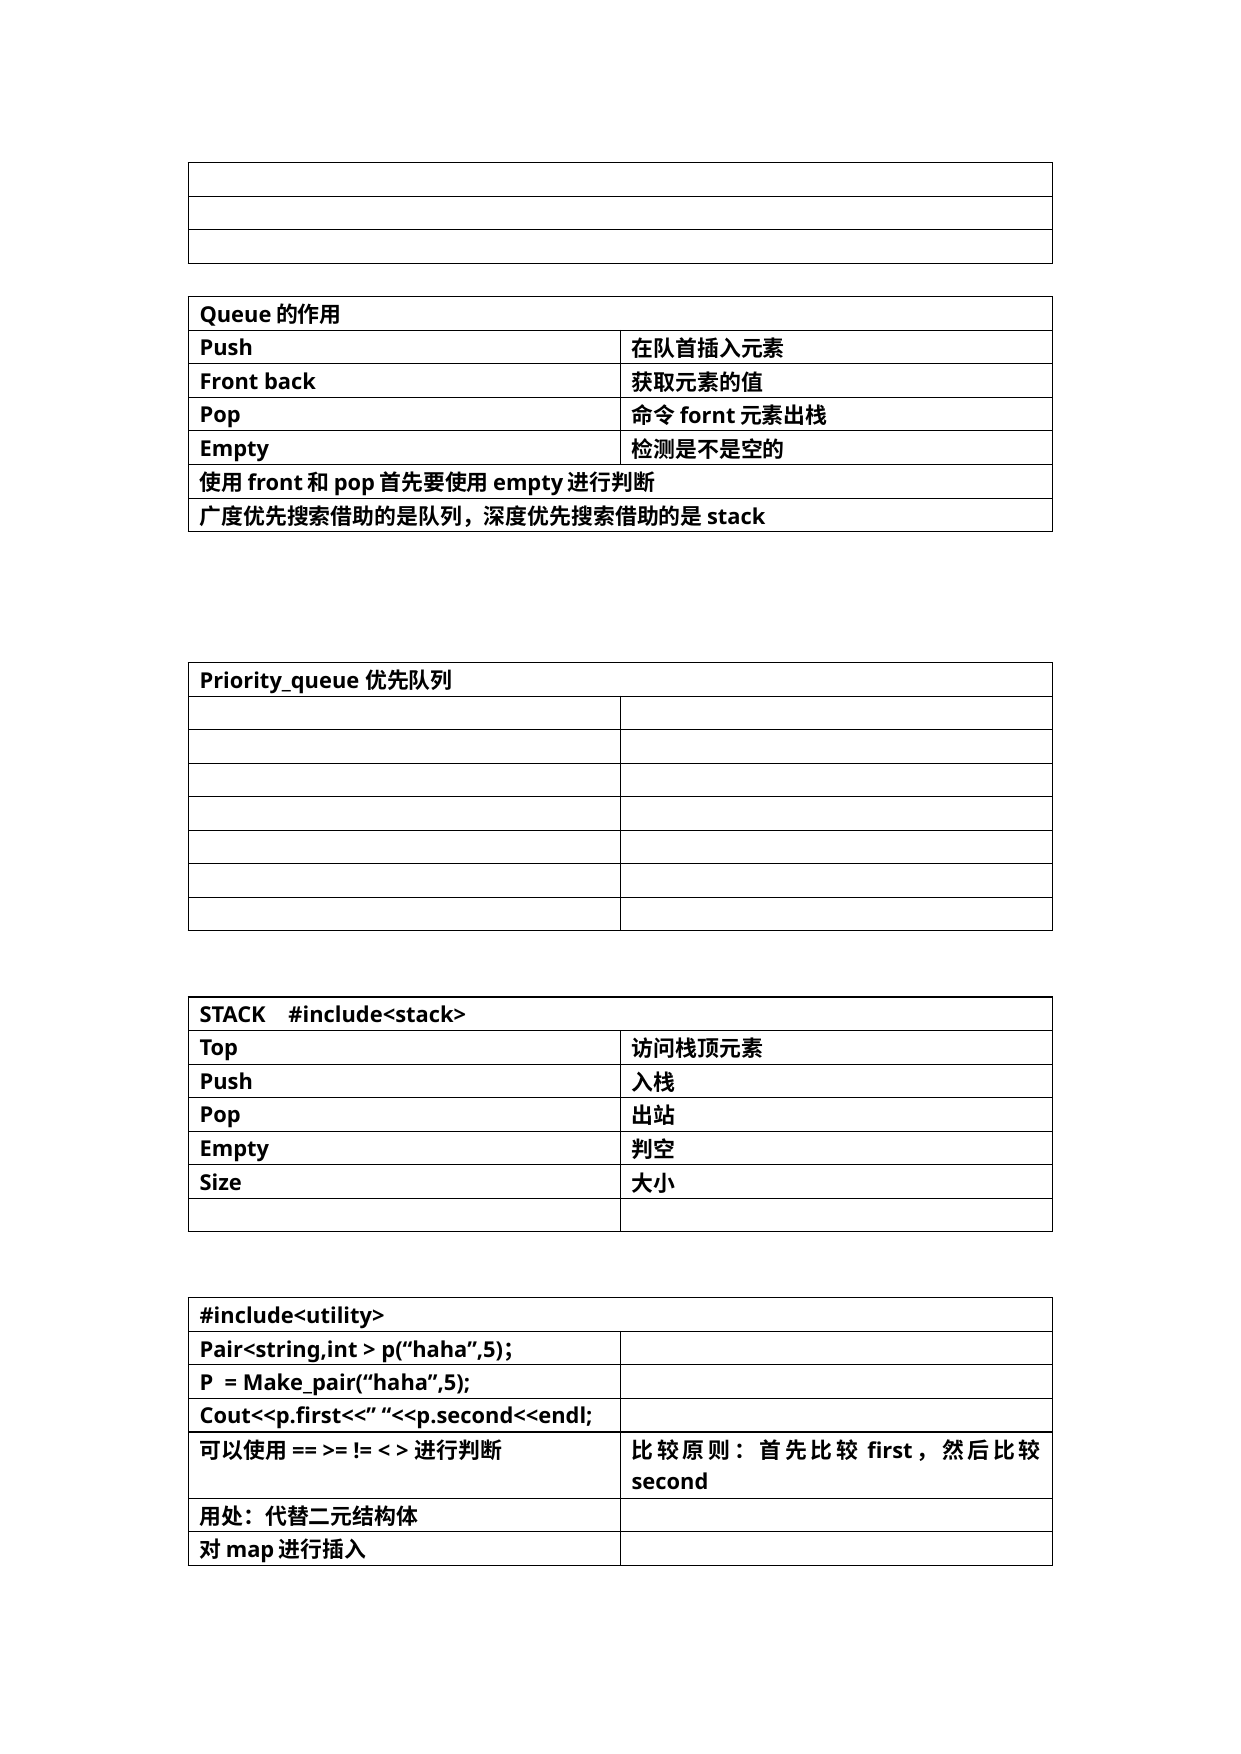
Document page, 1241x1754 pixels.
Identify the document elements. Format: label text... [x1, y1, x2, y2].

table_cell [621, 864, 1052, 897]
table_cell Pair<string,int > p(“haha”,5)； [189, 1332, 620, 1364]
table_cell 用处：代替二元结构体 [189, 1499, 620, 1531]
table_cell [621, 697, 1052, 729]
table_cell 检测是不是空的 [621, 431, 1052, 464]
table_cell [621, 1332, 1052, 1364]
table_cell [189, 1199, 620, 1231]
table_cell [621, 730, 1052, 763]
table_cell 使用front和pop首先要使用empty进行判断 [189, 465, 1052, 497]
table_cell [189, 797, 620, 830]
table_cell Cout<<p.first<<” “<<p.second<<endl; [189, 1399, 620, 1431]
table_cell [189, 898, 620, 930]
table_header #include<utility> [189, 1298, 1052, 1331]
table_cell P = Make_pair(“haha”,5); [189, 1365, 620, 1398]
table_cell [189, 831, 620, 863]
table_cell Empty [189, 431, 620, 464]
table_cell Pop [189, 398, 620, 430]
table_cell 对map进行插入 [189, 1532, 620, 1564]
table_cell [621, 1399, 1052, 1431]
table_cell 入栈 [621, 1065, 1052, 1097]
table_cell [621, 1199, 1052, 1231]
table_header Queue的作用 [189, 297, 1052, 330]
table_cell [621, 1532, 1052, 1564]
table_cell Top [189, 1031, 620, 1063]
table_cell Size [189, 1165, 620, 1198]
table_cell [189, 764, 620, 796]
table_cell [621, 797, 1052, 830]
table_cell [621, 1365, 1052, 1398]
table_cell 获取元素的值 [621, 364, 1052, 397]
table_cell 在队首插入元素 [621, 331, 1052, 363]
table_header STACK #include<stack> [189, 998, 1052, 1030]
table_cell [189, 864, 620, 897]
table_cell [189, 163, 1052, 196]
table_cell Push [189, 1065, 620, 1097]
table_cell [621, 1499, 1052, 1531]
table_cell [621, 764, 1052, 796]
table_cell Front back [189, 364, 620, 397]
table_cell [189, 230, 1052, 263]
table_cell 大小 [621, 1165, 1052, 1198]
table_cell 可以使用 == >= != < > 进行判断 [189, 1433, 620, 1497]
table_cell 出站 [621, 1098, 1052, 1131]
table_cell 比较原则：首先比较first，然后比较second [621, 1433, 1052, 1497]
table_cell [189, 197, 1052, 229]
table_cell Empty [189, 1132, 620, 1164]
table_cell Pop [189, 1098, 620, 1131]
table_cell 广度优先搜索借助的是队列，深度优先搜索借助的是stack [189, 499, 1052, 531]
table_cell Push [189, 331, 620, 363]
table_cell [189, 697, 620, 729]
table_cell [621, 898, 1052, 930]
table_cell 命令fornt元素出栈 [621, 398, 1052, 430]
table_header Priority_queue 优先队列 [189, 663, 1052, 696]
table_cell 判空 [621, 1132, 1052, 1164]
table_cell 访问栈顶元素 [621, 1031, 1052, 1063]
table_cell [189, 730, 620, 763]
table_cell [621, 831, 1052, 863]
